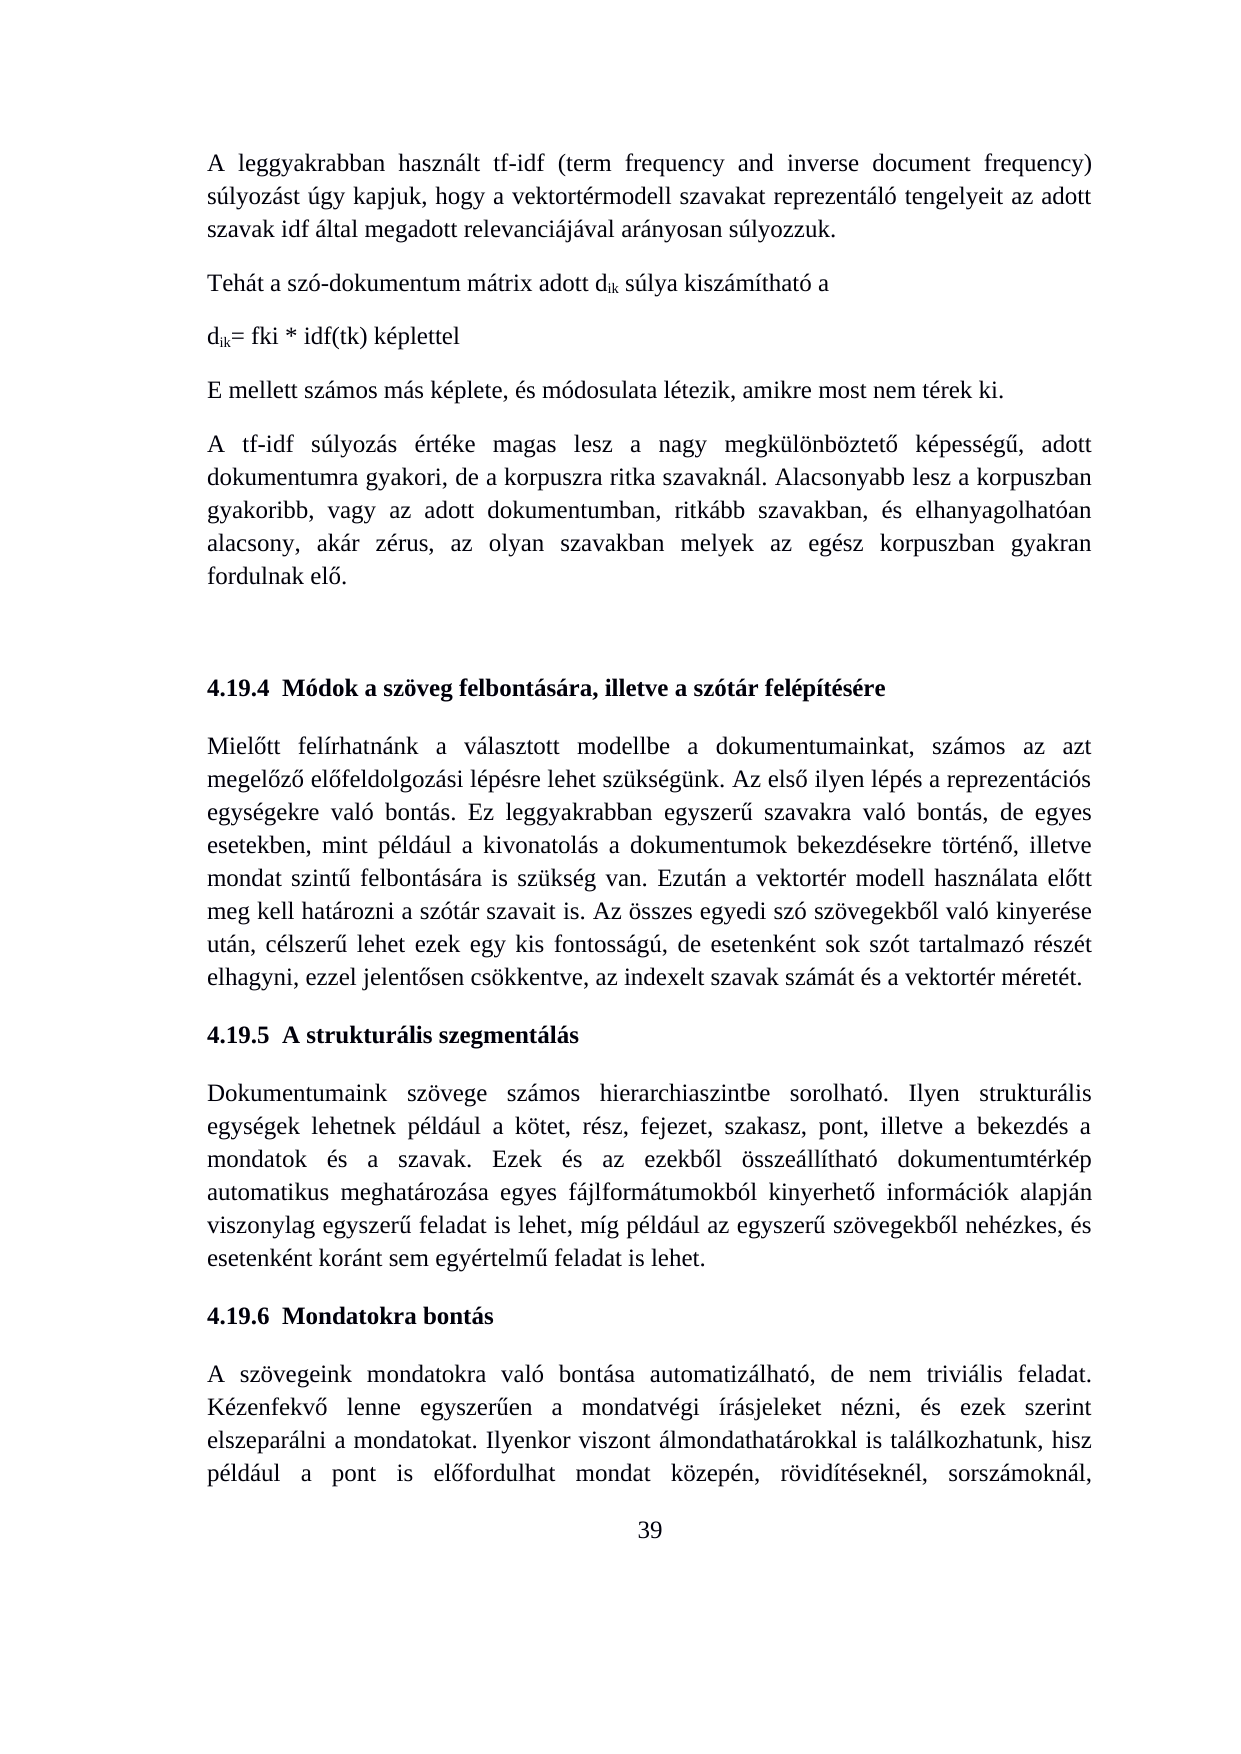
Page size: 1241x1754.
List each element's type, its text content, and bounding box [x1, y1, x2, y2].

text A leggyakrabban használt tf-idf (term frequency and inverse document frequency) súlyozást úgy kapjuk, hogy a vektortérmodell szavakat reprezentáló tengelyeit az adott szavak idf által megadott relevanciájával arányosan súlyozzuk. [207, 148, 1092, 242]
list Mondatokra bontás [207, 1301, 1092, 1330]
text Mielőtt felírhatnánk a választott modellbe a dokumentumainkat, számos az azt megelőző előfeldolgozási lépésre lehet szükségünk. Az első ilyen lépés a reprezentációs egységekre való bontás. Ez leggyakrabban egyszerű szavakra való bontás, de egyes esetekben, mint például a kivonatolás a dokumentumok bekezdésekre történő, illetve mondat szintű felbontására is szükség van. Ezután a vektortér modell használata előtt meg kell határozni a szótár szavait is. Az összes egyedi szó szövegekből való kinyerése után, célszerű lehet ezek egy kis fontosságú, de esetenként sok szót tartalmazó részét elhagyni, ezzel jelentősen csökkentve, az indexelt szavak számát és a vektortér méretét. [207, 731, 1092, 991]
text dik= fki * idf(tk) képlettel [207, 321, 1092, 350]
text Dokumentumaink szövege számos hierarchiaszintbe sorolható. Ilyen strukturális egységek lehetnek például a kötet, rész, fejezet, szakasz, pont, illetve a bekezdés a mondatok és a szavak. Ezek és az ezekből összeállítható dokumentumtérkép automatikus meghatározása egyes fájlformátumokból kinyerhető információk alapján viszonylag egyszerű feladat is lehet, míg például az egyszerű szövegekből nehézkes, és esetenként koránt sem egyértelmű feladat is lehet. [207, 1078, 1092, 1272]
text Tehát a szó-dokumentum mátrix adott dik súlya kiszámítható a [207, 268, 1092, 296]
list Módok a szöveg felbontására, illetve a szótár felépítésére [207, 673, 1092, 702]
text E mellett számos más képlete, és módosulata létezik, amikre most nem térek ki. [207, 375, 1092, 404]
list A strukturális szegmentálás [207, 1020, 1092, 1049]
text A tf-idf súlyozás értéke magas lesz a nagy megkülönböztető képességű, adott dokumentumra gyakori, de a korpuszra ritka szavaknál. Alacsonyabb lesz a korpuszban gyakoribb, vagy az adott dokumentumban, ritkább szavakban, és elhanyagolhatóan alacsony, akár zérus, az olyan szavakban melyek az egész korpuszban gyakran fordulnak elő. [207, 429, 1092, 590]
